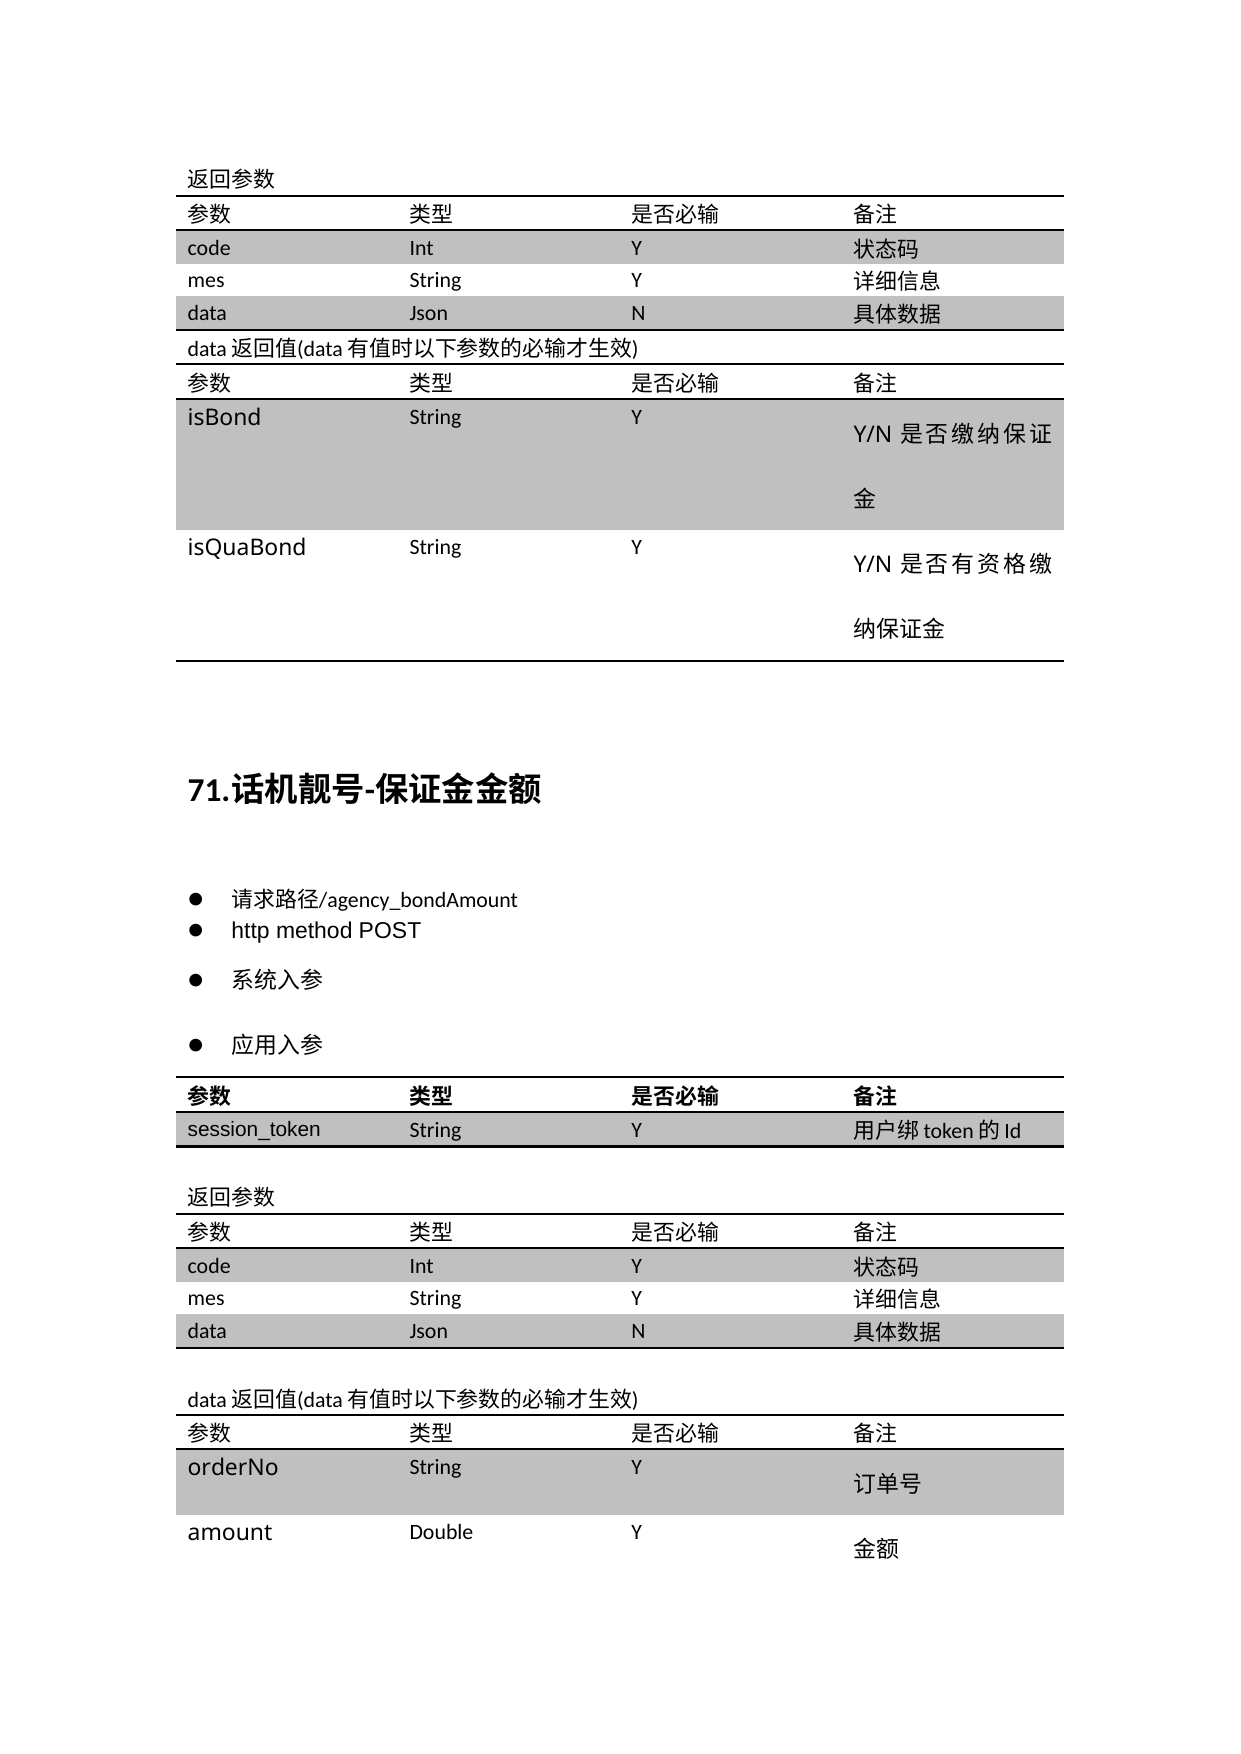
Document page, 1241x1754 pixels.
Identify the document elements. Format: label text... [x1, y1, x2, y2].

list 请求路径/agency_bondAmount [187, 881, 1053, 914]
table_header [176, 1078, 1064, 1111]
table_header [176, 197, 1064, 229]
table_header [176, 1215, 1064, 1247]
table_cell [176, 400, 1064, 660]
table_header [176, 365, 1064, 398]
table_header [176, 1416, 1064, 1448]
text data返回值(data有值时以下参数的必输才生效) [187, 1381, 1053, 1414]
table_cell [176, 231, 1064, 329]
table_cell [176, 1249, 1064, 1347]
list 系统入参 [187, 946, 1053, 1011]
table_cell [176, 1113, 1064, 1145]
text 返回参数 [187, 1180, 1053, 1212]
text data返回值(data有值时以下参数的必输才生效) [187, 331, 1053, 363]
list http method POST [187, 914, 1053, 946]
subtitle 话机靓号-保证金金额 [187, 754, 1053, 819]
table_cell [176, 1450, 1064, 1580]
list 应用入参 [187, 1011, 1053, 1076]
text 返回参数 [187, 162, 1053, 194]
